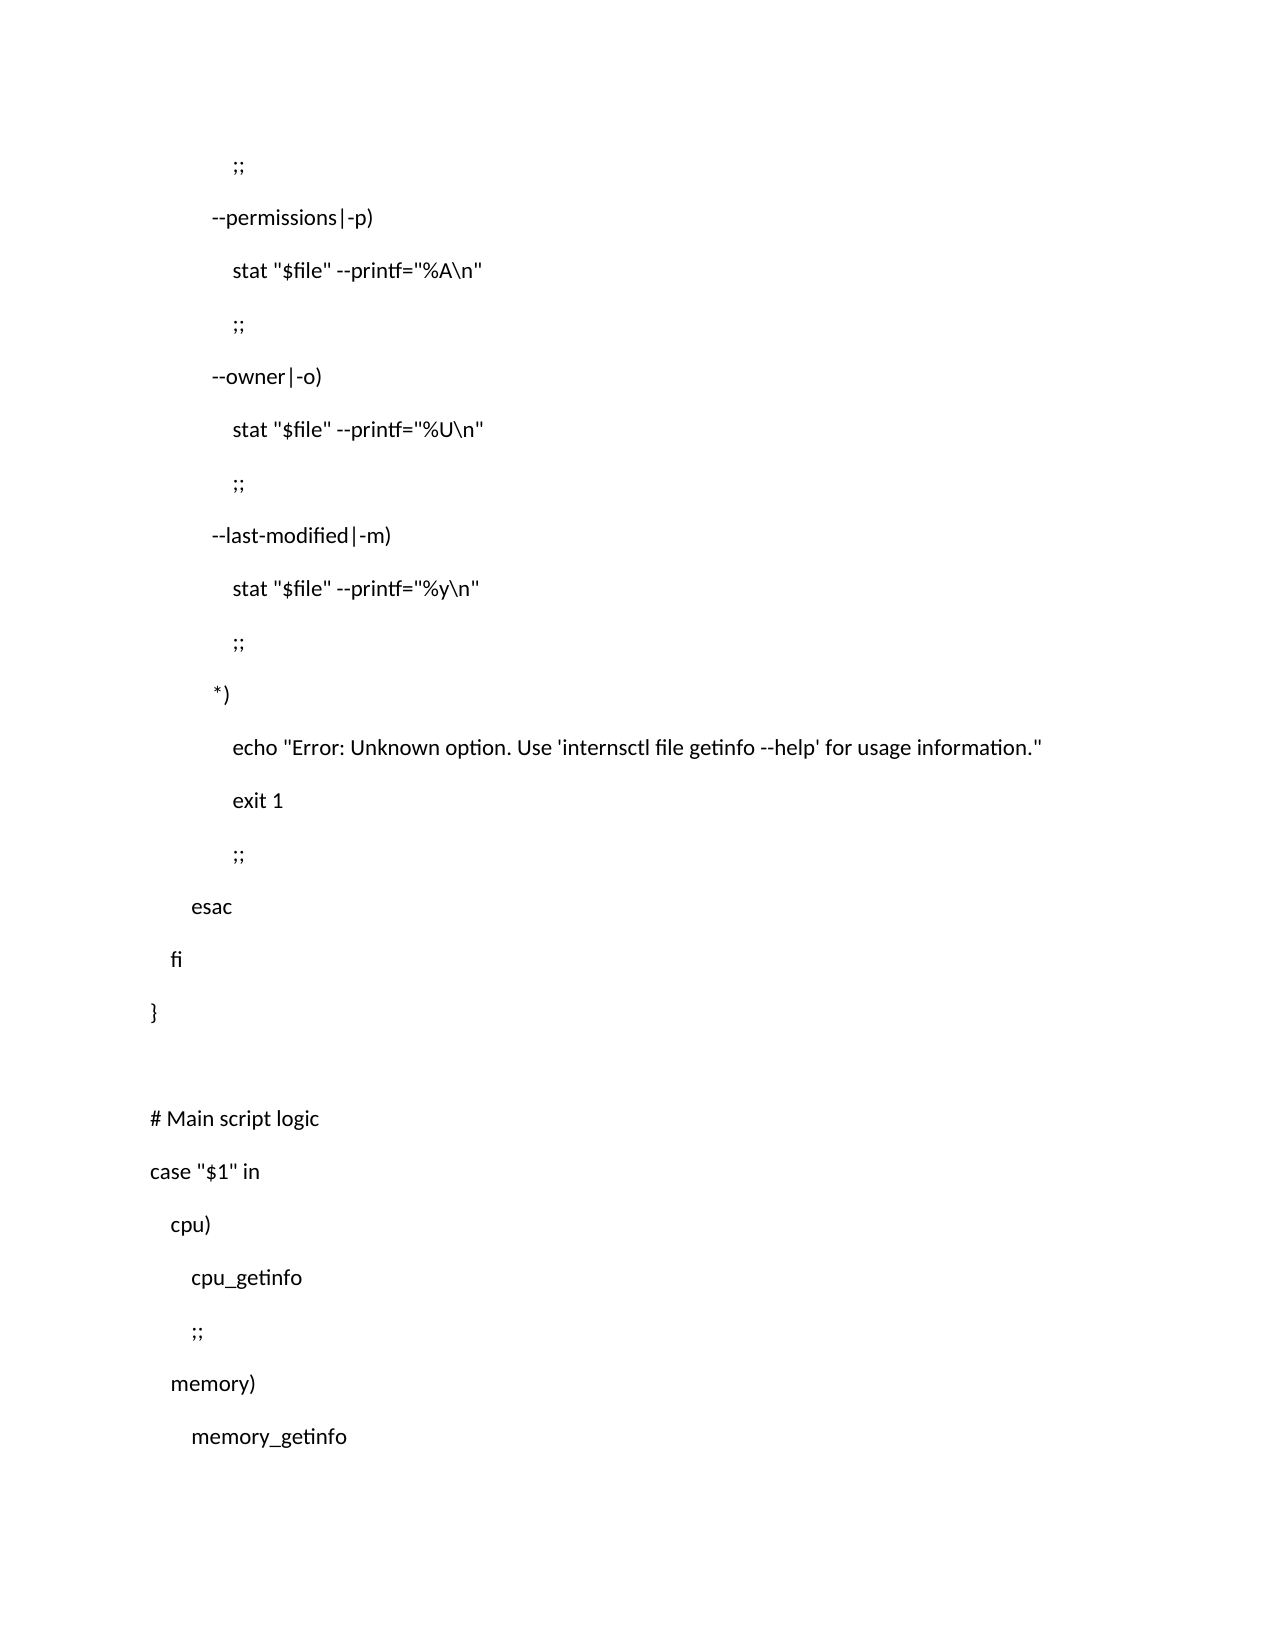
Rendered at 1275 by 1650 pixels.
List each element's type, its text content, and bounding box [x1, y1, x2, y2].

text ;; [150, 150, 1125, 178]
text case "$1" in [150, 1157, 1125, 1185]
text cpu) [150, 1210, 1125, 1238]
text ;; [150, 468, 1125, 496]
text esac [150, 892, 1125, 920]
text --last-modified|-m) [150, 521, 1125, 549]
text stat "$file" --printf="%U\n" [150, 415, 1125, 443]
text stat "$file" --printf="%A\n" [150, 256, 1125, 284]
text memory) [150, 1369, 1125, 1397]
text } [150, 998, 1125, 1026]
text fi [150, 945, 1125, 973]
text --owner|-o) [150, 362, 1125, 390]
text memory_getinfo [150, 1422, 1125, 1451]
text ;; [150, 627, 1125, 655]
text ;; [150, 309, 1125, 337]
text # Main script logic [150, 1104, 1125, 1132]
text --permissions|-p) [150, 203, 1125, 231]
text exit 1 [150, 786, 1125, 814]
text stat "$file" --printf="%y\n" [150, 574, 1125, 602]
text cpu_getinfo [150, 1263, 1125, 1291]
text echo "Error: Unknown option. Use 'internsctl file getinfo --help' for usage information." [150, 733, 1125, 761]
text *) [150, 680, 1125, 708]
text ;; [150, 1316, 1125, 1344]
text ;; [150, 839, 1125, 867]
